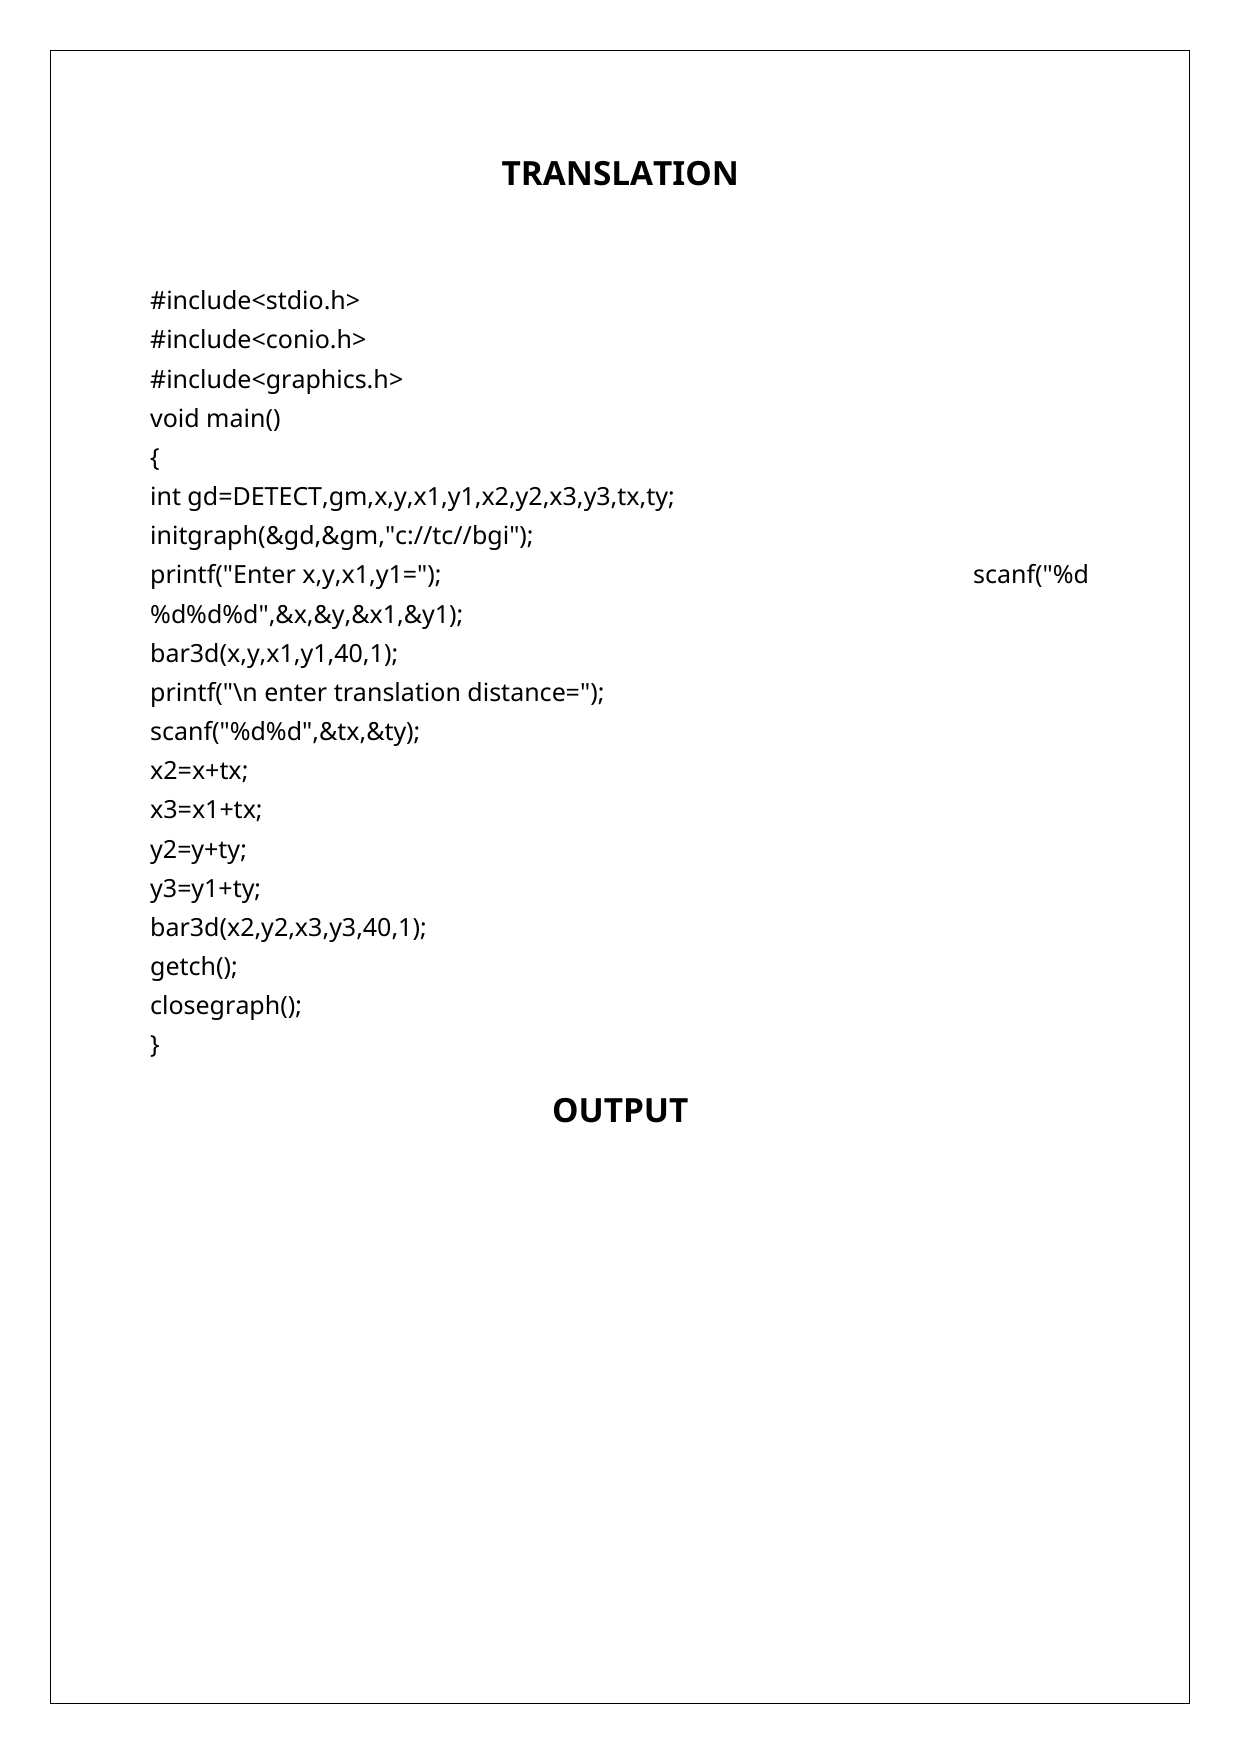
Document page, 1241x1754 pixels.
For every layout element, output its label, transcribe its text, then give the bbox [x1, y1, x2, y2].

text #include<stdio.h> #include<conio.h> #include<graphics.h> void main() { int gd=DETECT,gm,x,y,x1,y1,x2,y2,x3,y3,tx,ty; initgraph(&gd,&gm,"c://tc//bgi"); printf("Enter x,y,x1,y1="); scanf("%d%d%d%d",&x,&y,&x1,&y1); bar3d(x,y,x1,y1,40,1); printf("\n enter translation distance="); scanf("%d%d",&tx,&ty); x2=x+tx; x3=x1+tx; y2=y+ty; y3=y1+ty; bar3d(x2,y2,x3,y3,40,1); getch(); closegraph(); } [150, 283, 1090, 1061]
text OUTPUT [150, 1087, 1090, 1133]
text TRANSLATION [150, 150, 1090, 195]
